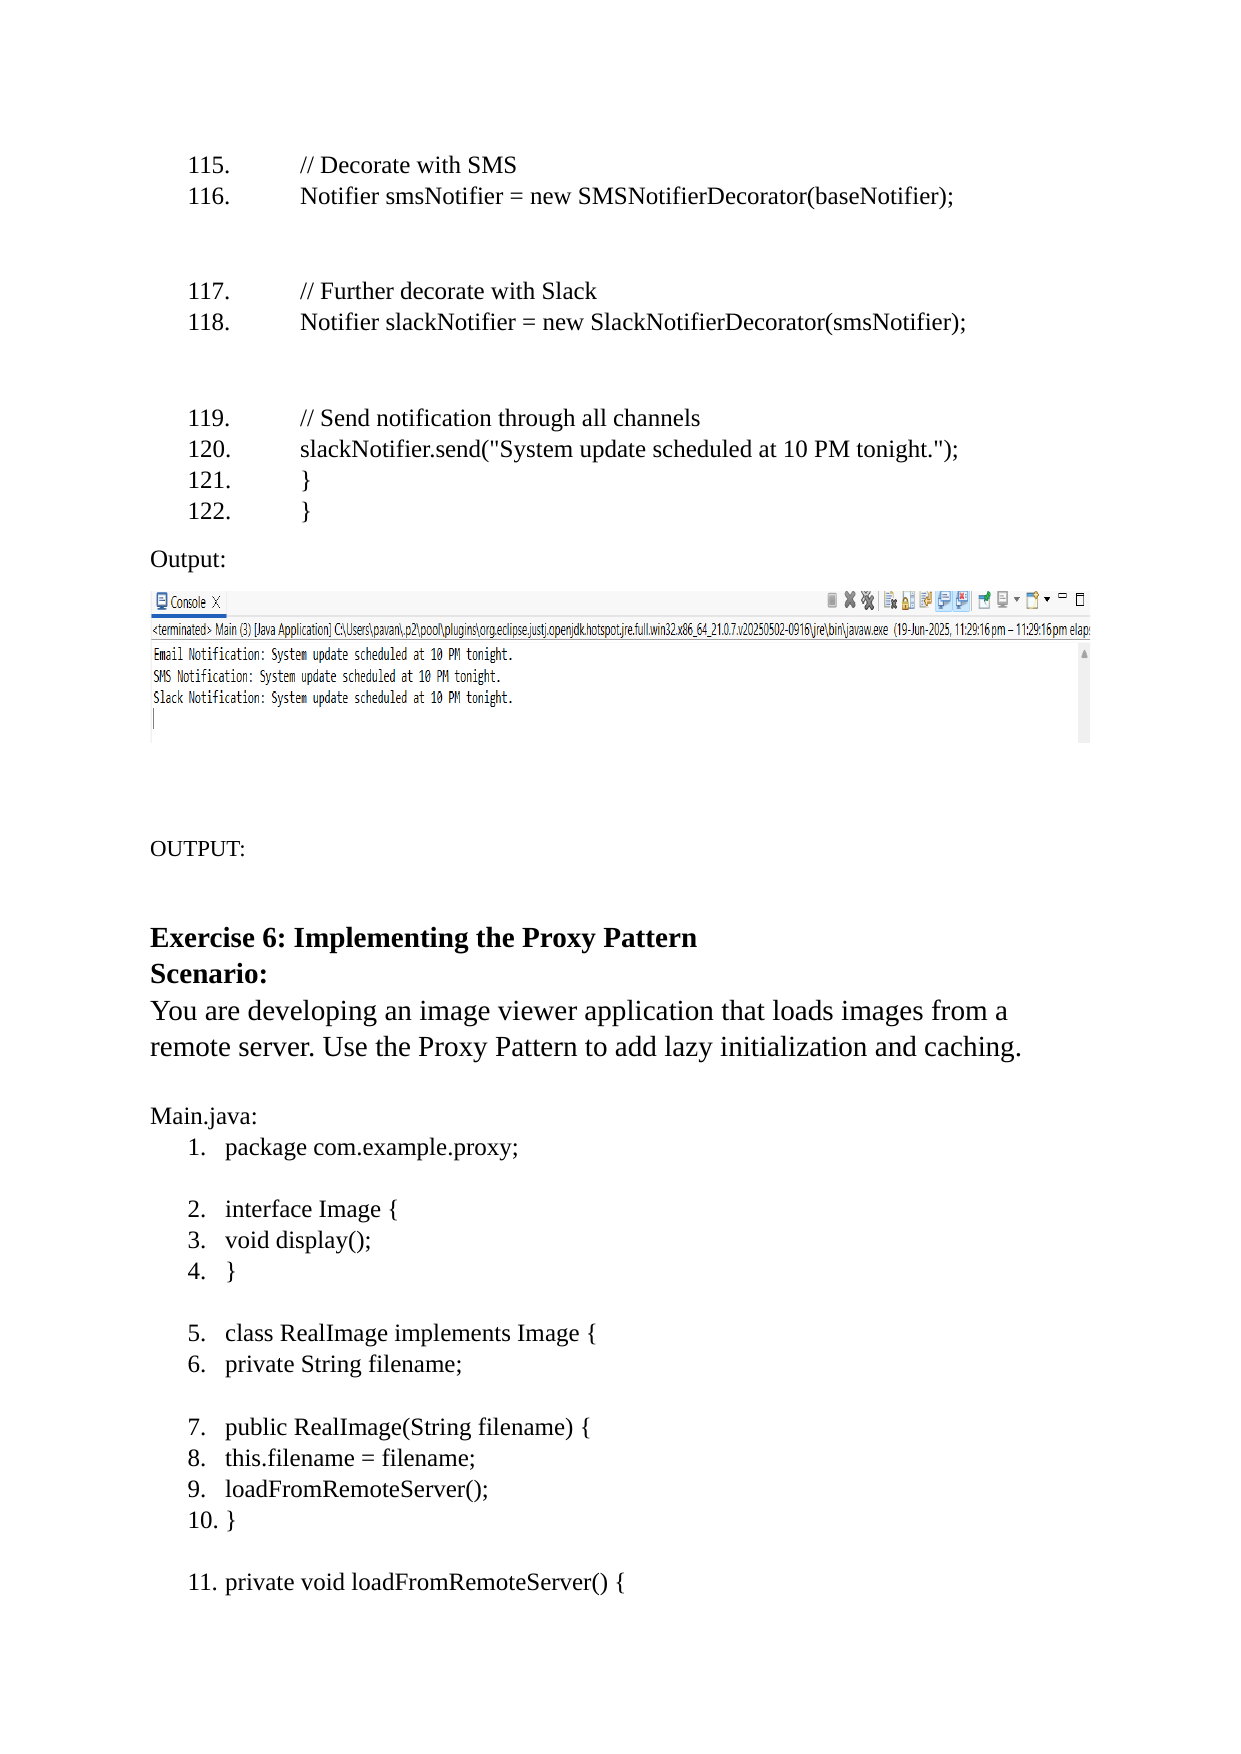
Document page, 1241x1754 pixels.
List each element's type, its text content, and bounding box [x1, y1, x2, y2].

list } [187, 1256, 1090, 1285]
list private void loadFromRemoteServer() { [187, 1567, 1090, 1596]
text OUTPUT: [150, 835, 1090, 861]
list public RealImage(String filename) { [187, 1412, 1090, 1440]
list Notifier smsNotifier = new SMSNotifierDecorator(baseNotifier); [187, 181, 1090, 210]
list loadFromRemoteServer(); [187, 1474, 1090, 1502]
list slackNotifier.send("System update scheduled at 10 PM tonight."); [187, 434, 1090, 463]
list class RealImage implements Image { [187, 1318, 1090, 1347]
list // Further decorate with Slack [187, 276, 1090, 305]
list interface Image { [187, 1194, 1090, 1223]
list void display(); [187, 1225, 1090, 1254]
text Exercise 6: Implementing the Proxy Pattern [150, 920, 1090, 954]
list private String filename; [187, 1349, 1090, 1378]
text Output: [150, 544, 1090, 572]
text Scenario: [150, 957, 1090, 990]
text Main.java: [150, 1101, 1090, 1130]
list } [187, 496, 1090, 525]
list package com.example.proxy; [187, 1132, 1090, 1161]
picture [150, 591, 1091, 743]
list this.filename = filename; [187, 1443, 1090, 1471]
list } [187, 1505, 1090, 1533]
list Notifier slackNotifier = new SlackNotifierDecorator(smsNotifier); [187, 307, 1090, 336]
text You are developing an image viewer application that loads images from a remote server. Use the Proxy Pattern to add lazy initialization and caching. [150, 993, 1090, 1062]
list // Decorate with SMS [187, 150, 1090, 179]
list // Send notification through all channels [187, 403, 1090, 432]
list } [187, 465, 1090, 494]
